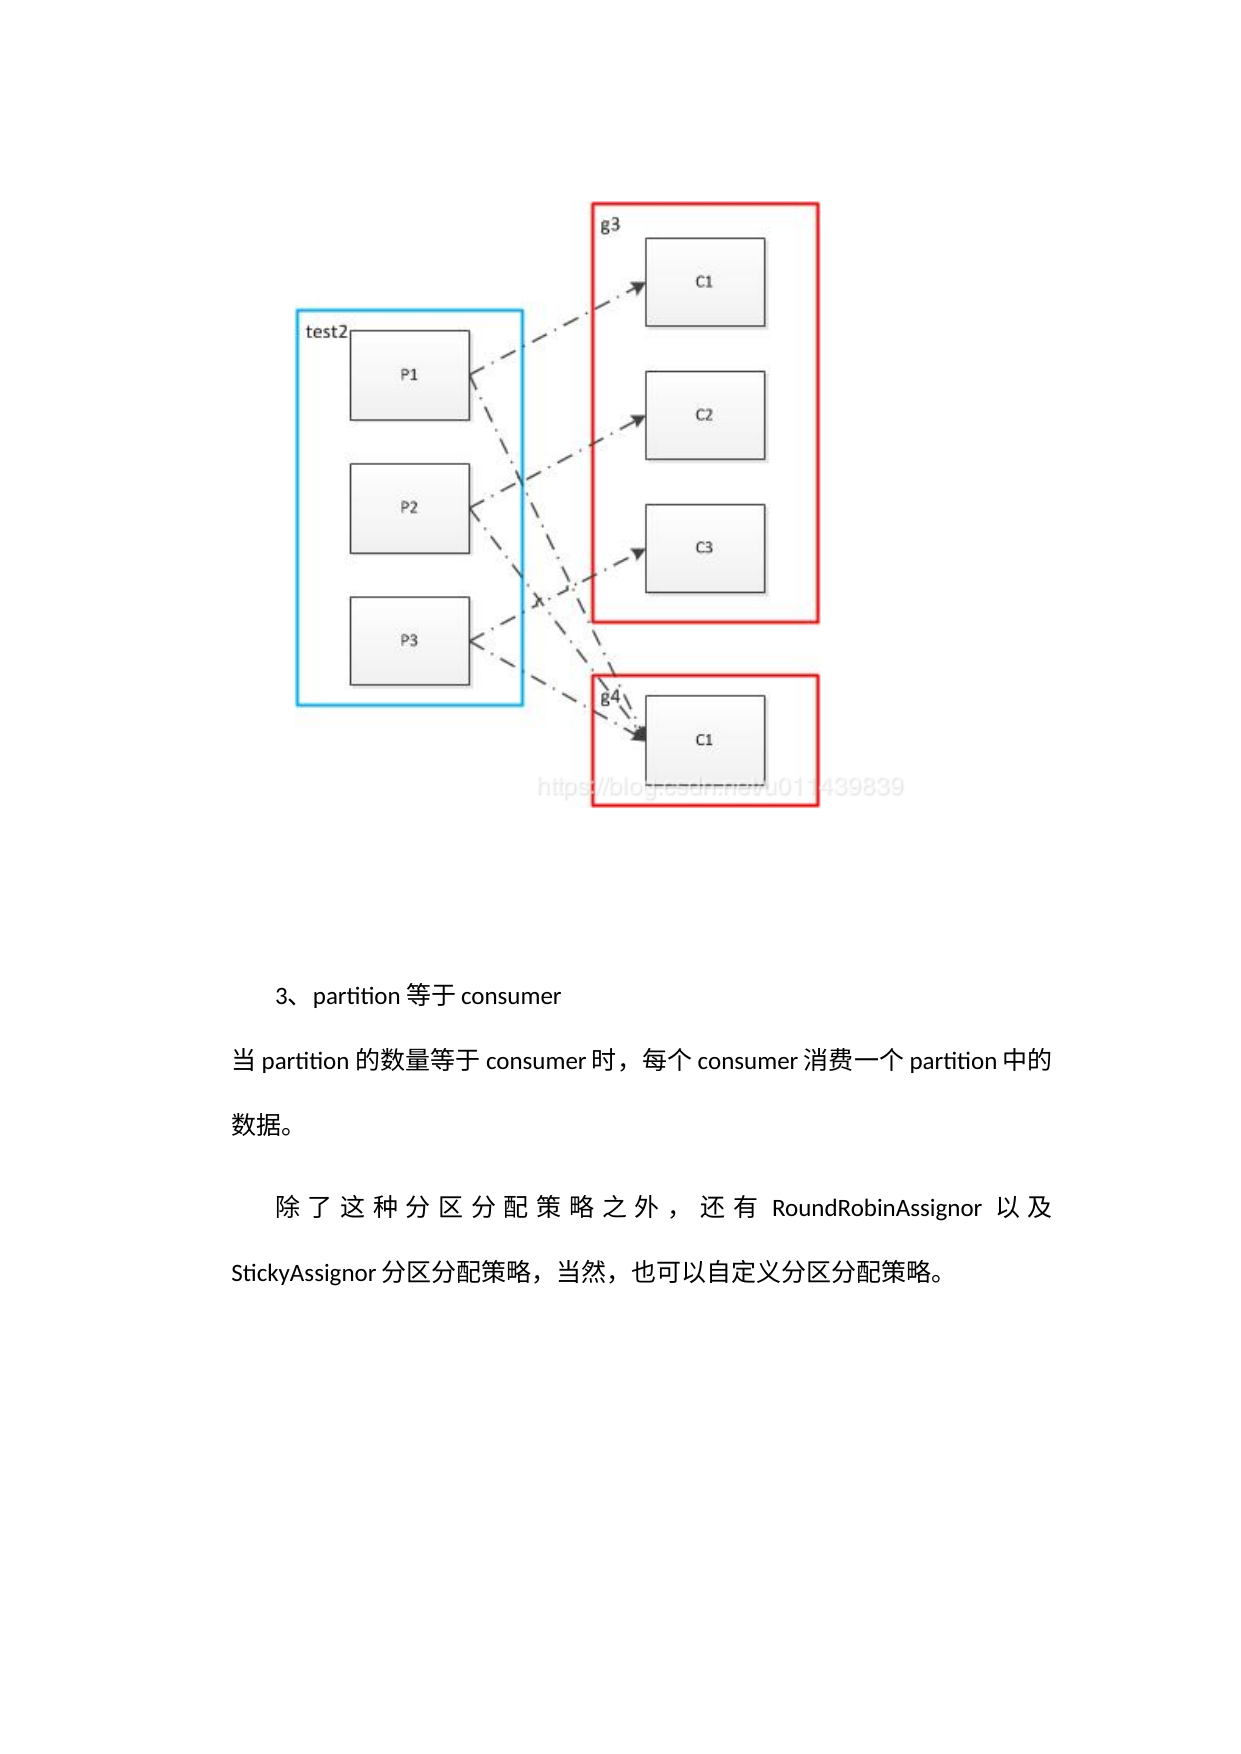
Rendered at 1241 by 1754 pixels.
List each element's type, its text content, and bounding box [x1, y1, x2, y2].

picture [275, 162, 919, 816]
text 除了这种分区分配策略之外，还有RoundRobinAssignor以及StickyAssignor分区分配策略，当然，也可以自定义分区分配策略。 [231, 1173, 1053, 1303]
text 3、partition等于consumer 当partition的数量等于consumer时，每个consumer消费一个partition中的数据。 [231, 961, 1053, 1156]
